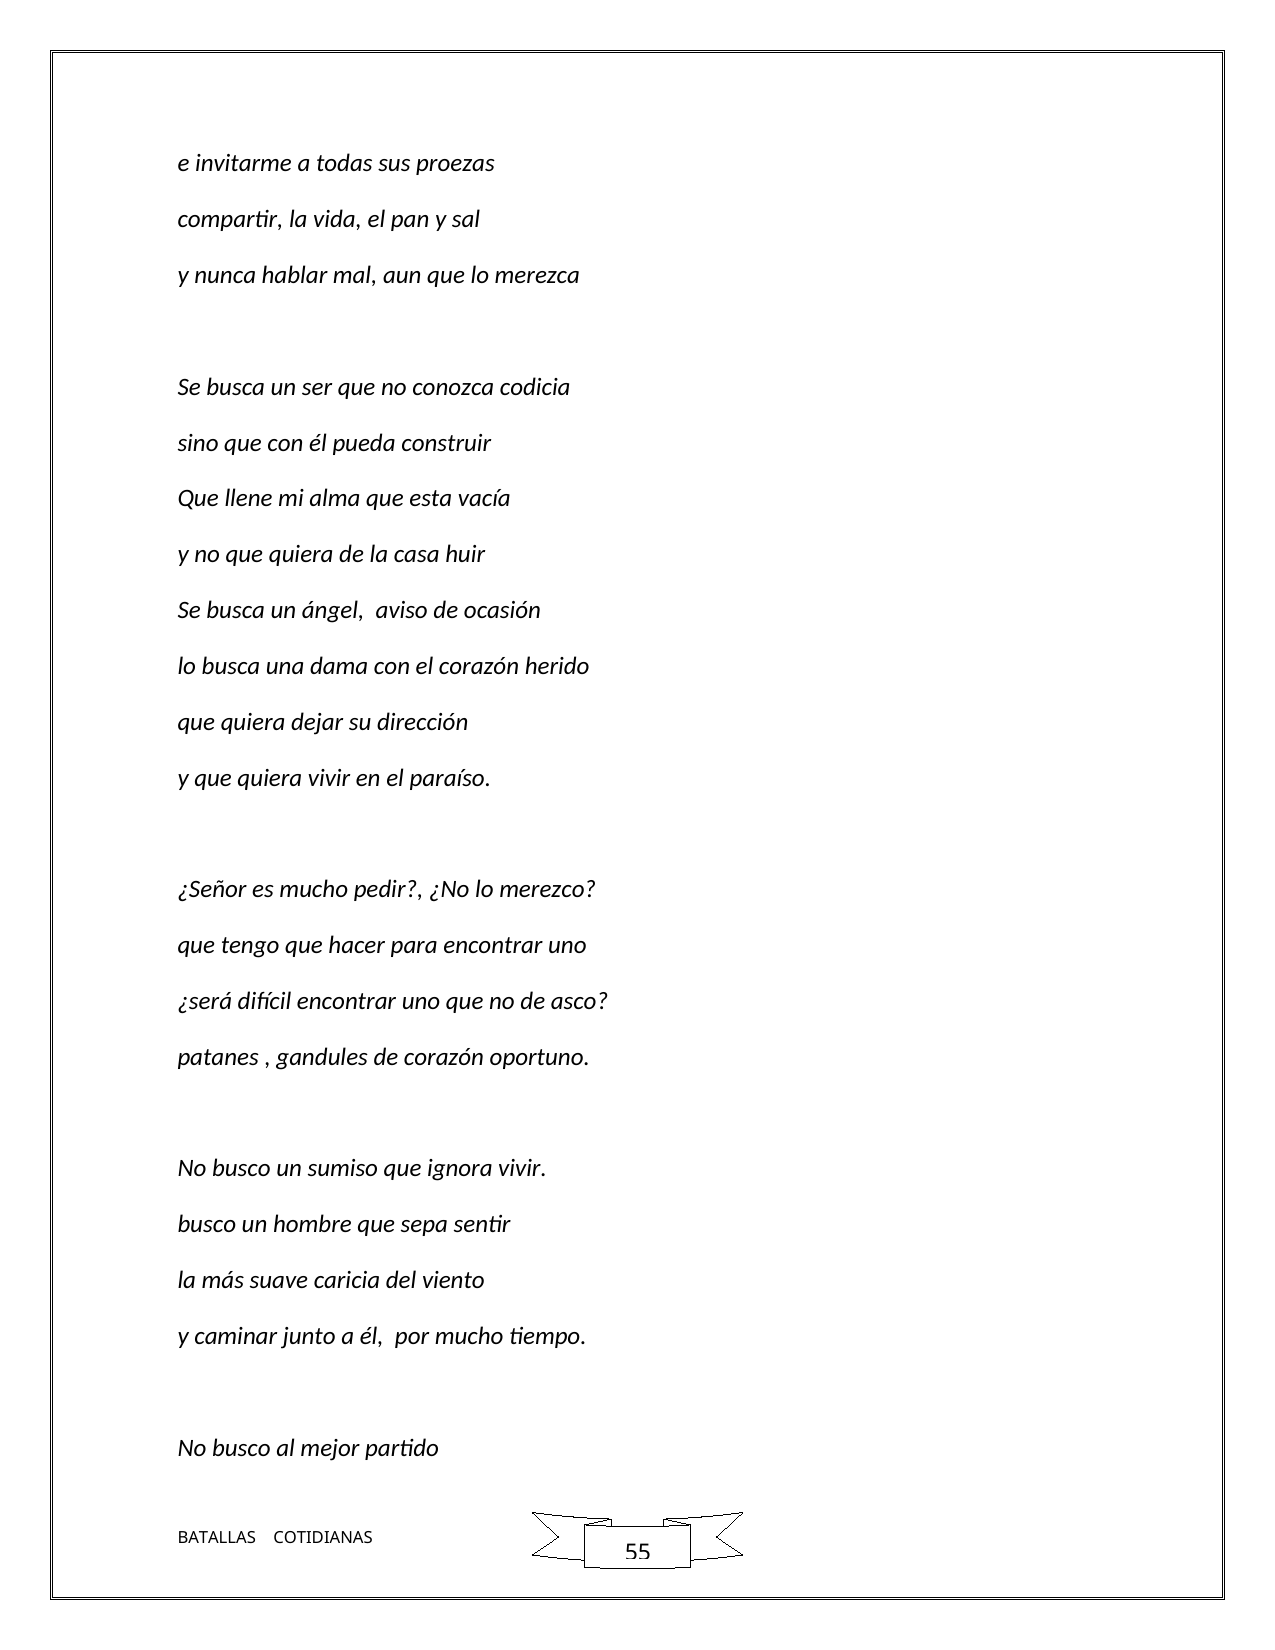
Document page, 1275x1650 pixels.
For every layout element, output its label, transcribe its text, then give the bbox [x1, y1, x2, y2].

text Se busca un ángel, aviso de ocasión [177, 594, 1098, 625]
text busco un hombre que sepa sentir [177, 1208, 1098, 1239]
text lo busca una dama con el corazón herido [177, 650, 1098, 681]
text y caminar junto a él, por mucho tiempo. [177, 1320, 1098, 1351]
text y nunca hablar mal, aun que lo merezca [177, 259, 1098, 290]
text ¿Señor es mucho pedir?, ¿No lo merezco? [177, 873, 1098, 904]
text que tengo que hacer para encontrar uno [177, 929, 1098, 960]
text No busco un sumiso que ignora vivir. [177, 1153, 1098, 1183]
text compartir, la vida, el pan y sal [177, 203, 1098, 234]
text patanes , gandules de corazón oportuno. [177, 1041, 1098, 1071]
text Se busca un ser que no conozca codicia [177, 371, 1098, 401]
text sino que con él pueda construir [177, 427, 1098, 457]
text ¿será difícil encontrar uno que no de asco? [177, 985, 1098, 1016]
text Que llene mi alma que esta vacía [177, 483, 1098, 513]
text la más suave caricia del viento [177, 1264, 1098, 1295]
text que quiera dejar su dirección [177, 706, 1098, 736]
text e invitarme a todas sus proezas [177, 148, 1098, 178]
text y no que quiera de la casa huir [177, 538, 1098, 569]
text y que quiera vivir en el paraíso. [177, 762, 1098, 792]
text No busco al mejor partido [177, 1432, 1098, 1462]
